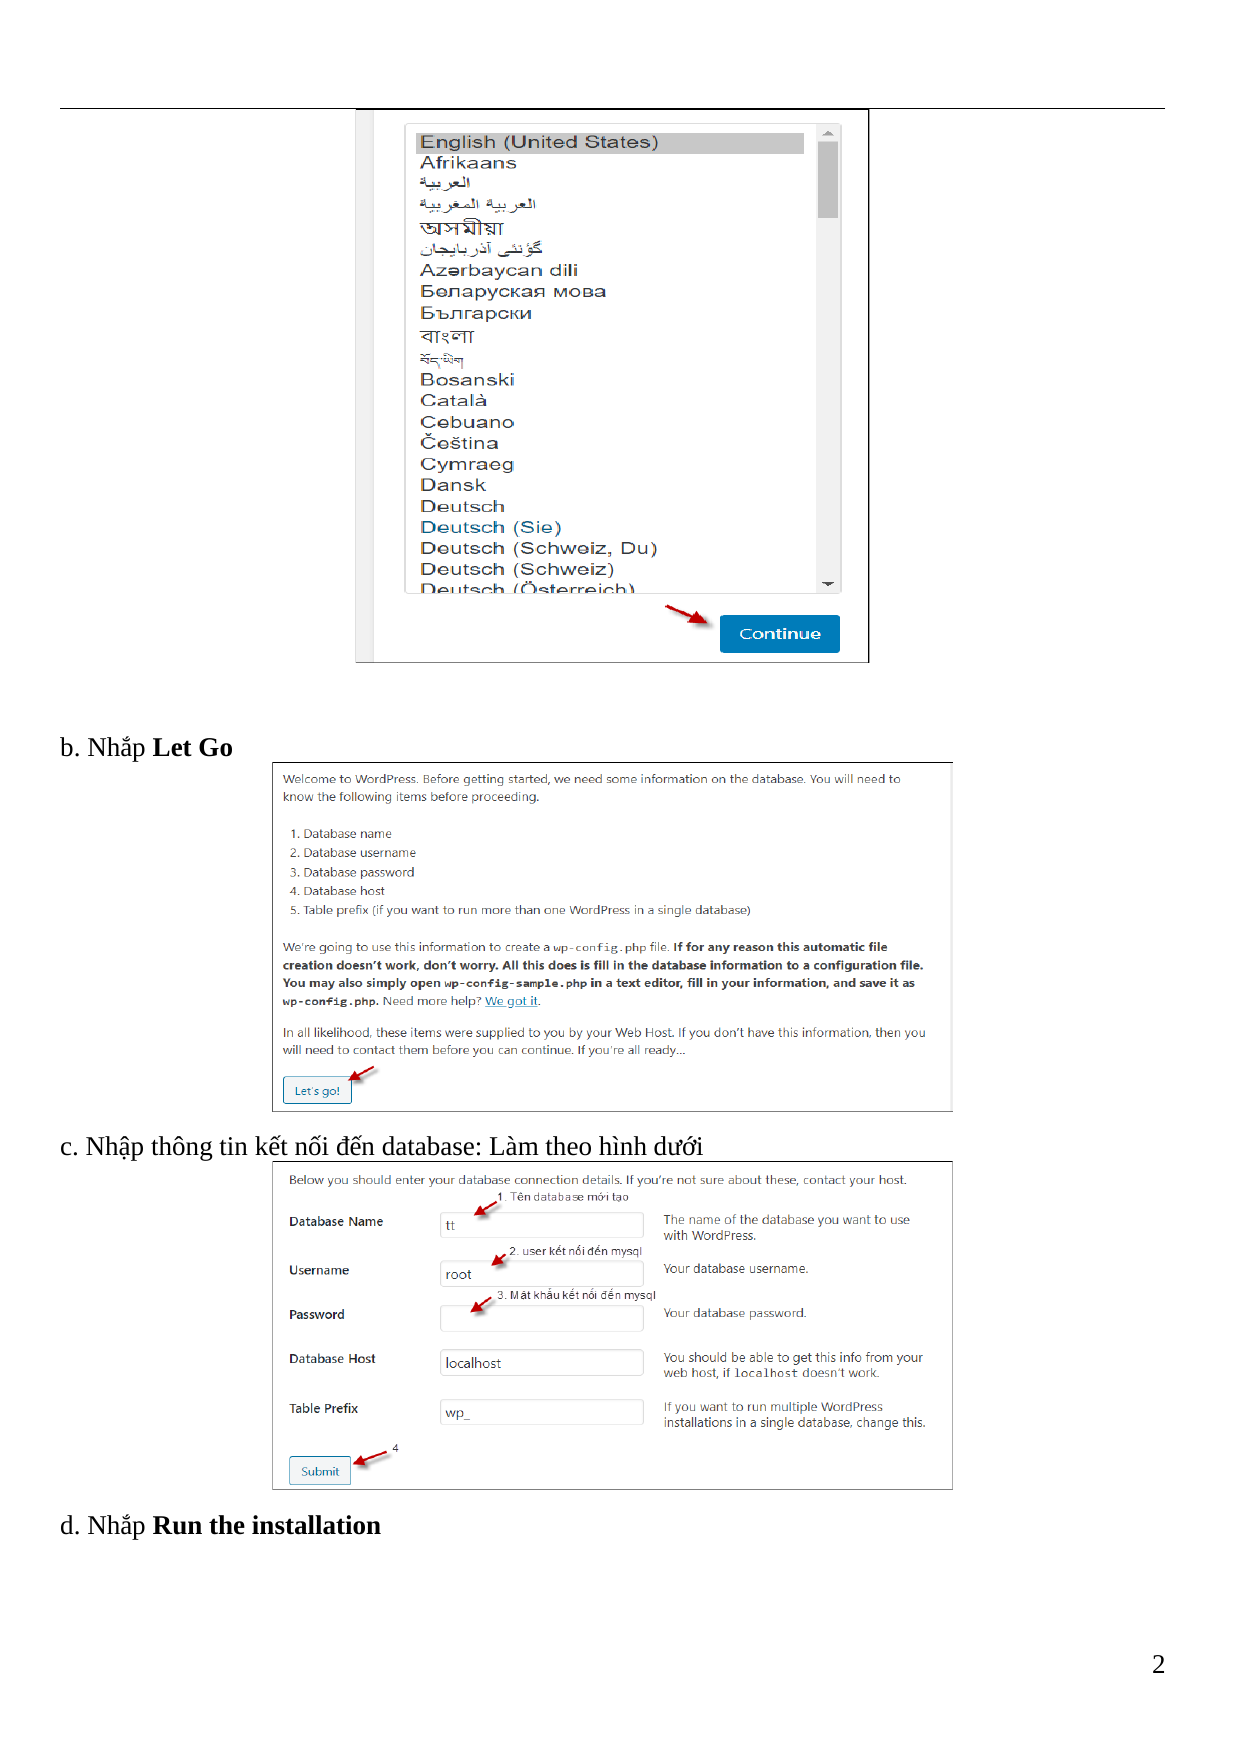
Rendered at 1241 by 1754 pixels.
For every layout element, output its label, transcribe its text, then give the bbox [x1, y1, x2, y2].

picture [272, 1161, 953, 1490]
text c. Nhập thông tin kết nối đến database: Làm theo hình dưới [60, 1131, 1165, 1162]
picture [355, 109, 870, 663]
picture [272, 762, 953, 1112]
text d. Nhắp Run the installation [60, 1509, 1165, 1540]
text b. Nhắp Let Go [60, 732, 1165, 763]
